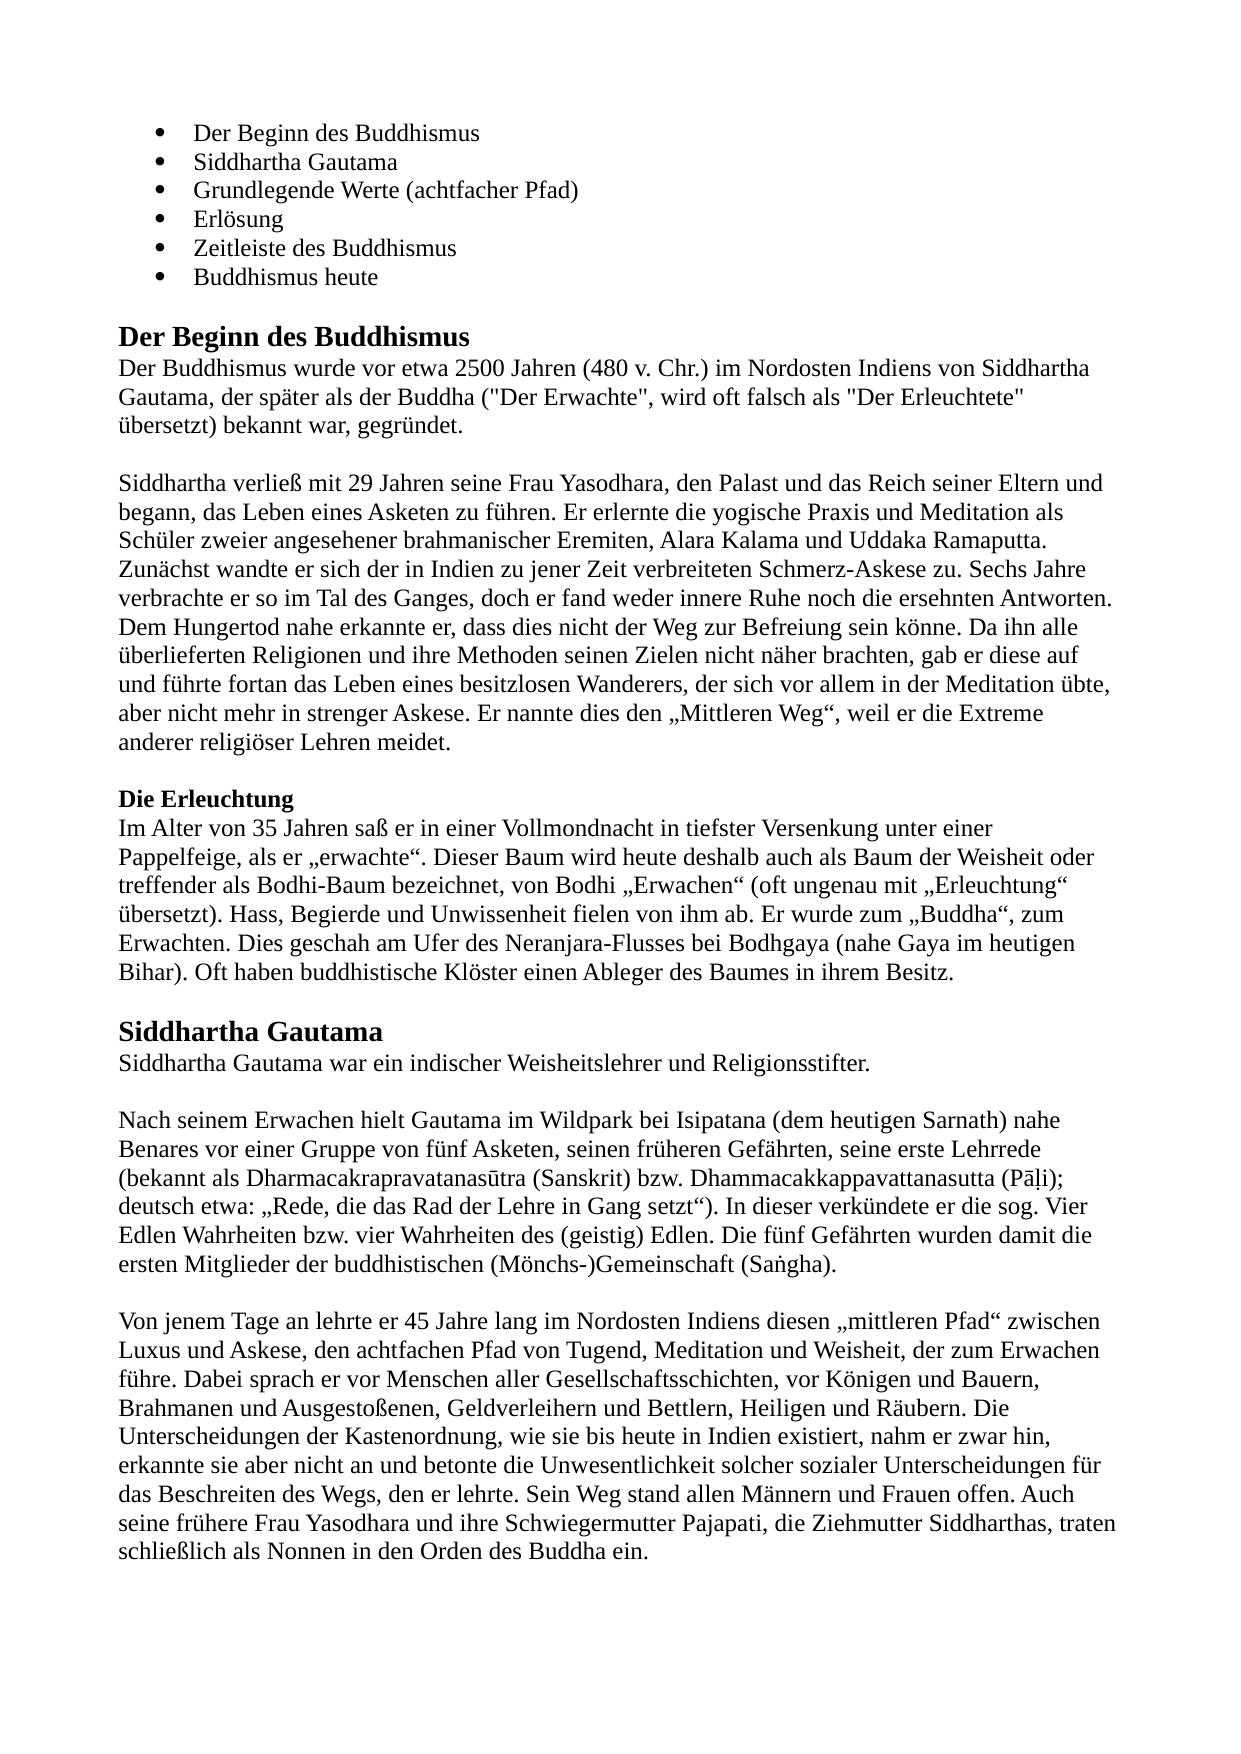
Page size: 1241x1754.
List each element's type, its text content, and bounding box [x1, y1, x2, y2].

list Zeitleiste des Buddhismus [156, 233, 1122, 262]
list Buddhismus heute [156, 262, 1122, 291]
list Erlösung [156, 204, 1122, 233]
text Im Alter von 35 Jahren saß er in einer Vollmondnacht in tiefster Versenkung unter einer Pappelfeige, als er „erwachte“. Dieser Baum wird heute deshalb auch als Baum der Weisheit oder treffender als Bodhi-Baum bezeichnet, von Bodhi „Erwachen“ (oft ungenau mit „Erleuchtung“ übersetzt). Hass, Begierde und Unwissenheit fielen von ihm ab. Er wurde zum „Buddha“, zum Erwachten. Dies geschah am Ufer des Neranjara-Flusses bei Bodhgaya (nahe Gaya im heutigen Bihar). Oft haben buddhistische Klöster einen Ableger des Baumes in ihrem Besitz. [118, 813, 1122, 985]
text Von jenem Tage an lehrte er 45 Jahre lang im Nordosten Indiens diesen „mittleren Pfad“ zwischen Luxus und Askese, den achtfachen Pfad von Tugend, Meditation und Weisheit, der zum Erwachen führe. Dabei sprach er vor Menschen aller Gesellschaftsschichten, vor Königen und Bauern, Brahmanen und Ausgestoßenen, Geldverleihern und Bettlern, Heiligen und Räubern. Die Unterscheidungen der Kastenordnung, wie sie bis heute in Indien existiert, nahm er zwar hin, erkannte sie aber nicht an und betonte die Unwesentlichkeit solcher sozialer Unterscheidungen für das Beschreiten des Wegs, den er lehrte. Sein Weg stand allen Männern und Frauen offen. Auch seine frühere Frau Yasodhara und ihre Schwiegermutter Pajapati, die Ziehmutter Siddharthas, traten schließlich als Nonnen in den Orden des Buddha ein. [118, 1306, 1122, 1565]
text Siddhartha Gautama [118, 1014, 1122, 1048]
list Grundlegende Werte (achtfacher Pfad) [156, 176, 1122, 204]
text Nach seinem Erwachen hielt Gautama im Wildpark bei Isipatana (dem heutigen Sarnath) nahe Benares vor einer Gruppe von fünf Asketen, seinen früheren Gefährten, seine erste Lehrrede (bekannt als Dharmacakrapravatanasūtra (Sanskrit) bzw. Dhammacakkappavattanasutta (Pāḷi); deutsch etwa: „Rede, die das Rad der Lehre in Gang setzt“). In dieser verkündete er die sog. Vier Edlen Wahrheiten bzw. vier Wahrheiten des (geistig) Edlen. Die fünf Gefährten wurden damit die ersten Mitglieder der buddhistischen (Mönchs-)Gemeinschaft (Saṅgha). [118, 1105, 1122, 1278]
text Der Buddhismus wurde vor etwa 2500 Jahren (480 v. Chr.) im Nordosten Indiens von Siddhartha Gautama, der später als der Buddha ("Der Erwachte", wird oft falsch als "Der Erleuchtete" übersetzt) bekannt war, gegründet. [118, 353, 1122, 439]
text Siddhartha Gautama war ein indischer Weisheitslehrer und Religionsstifter. [118, 1048, 1122, 1076]
list Der Beginn des Buddhismus [156, 118, 1122, 147]
text Der Beginn des Buddhismus [118, 319, 1122, 353]
text Siddhartha verließ mit 29 Jahren seine Frau Yasodhara, den Palast und das Reich seiner Eltern und begann, das Leben eines Asketen zu führen. Er erlernte die yogische Praxis und Meditation als Schüler zweier angesehener brahmanischer Eremiten, Alara Kalama und Uddaka Ramaputta. Zunächst wandte er sich der in Indien zu jener Zeit verbreiteten Schmerz-Askese zu. Sechs Jahre verbrachte er so im Tal des Ganges, doch er fand weder innere Ruhe noch die ersehnten Antworten. Dem Hungertod nahe erkannte er, dass dies nicht der Weg zur Befreiung sein könne. Da ihn alle überlieferten Religionen und ihre Methoden seinen Zielen nicht näher brachten, gab er diese auf und führte fortan das Leben eines besitzlosen Wanderers, der sich vor allem in der Meditation übte, aber nicht mehr in strenger Askese. Er nannte dies den „Mittleren Weg“, weil er die Extreme anderer religiöser Lehren meidet. [118, 468, 1122, 755]
list Siddhartha Gautama [156, 147, 1122, 176]
text Die Erleuchtung [118, 784, 1122, 813]
